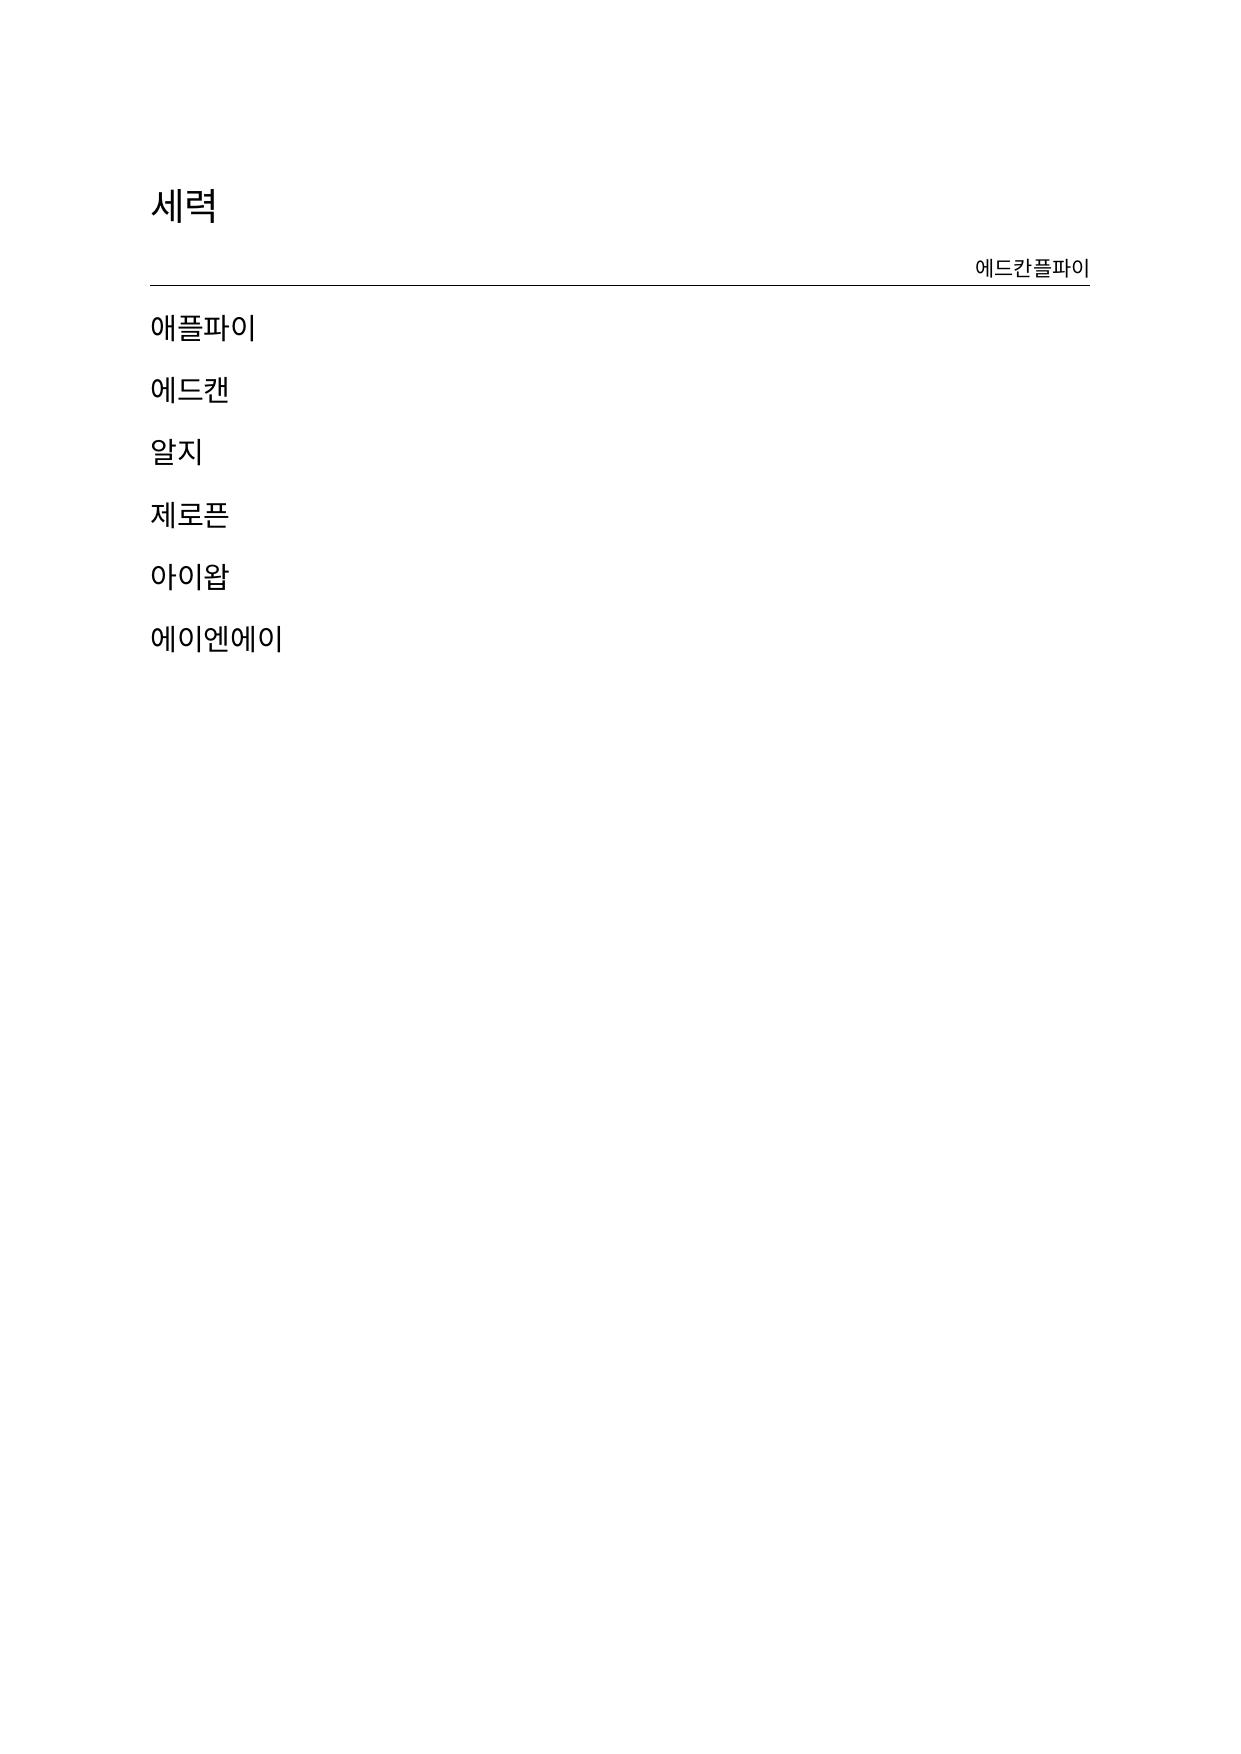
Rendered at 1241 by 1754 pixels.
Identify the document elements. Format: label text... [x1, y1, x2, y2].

text 에이엔에이 [150, 617, 1090, 659]
text 알지 [150, 430, 1090, 472]
text 에드칸플파이 [150, 252, 1090, 285]
text 제로픈 [150, 492, 1090, 534]
text 애플파이 [150, 305, 1090, 348]
text 세력 [150, 177, 1090, 231]
text 아이왑 [150, 554, 1090, 597]
text 에드캔 [150, 368, 1090, 410]
